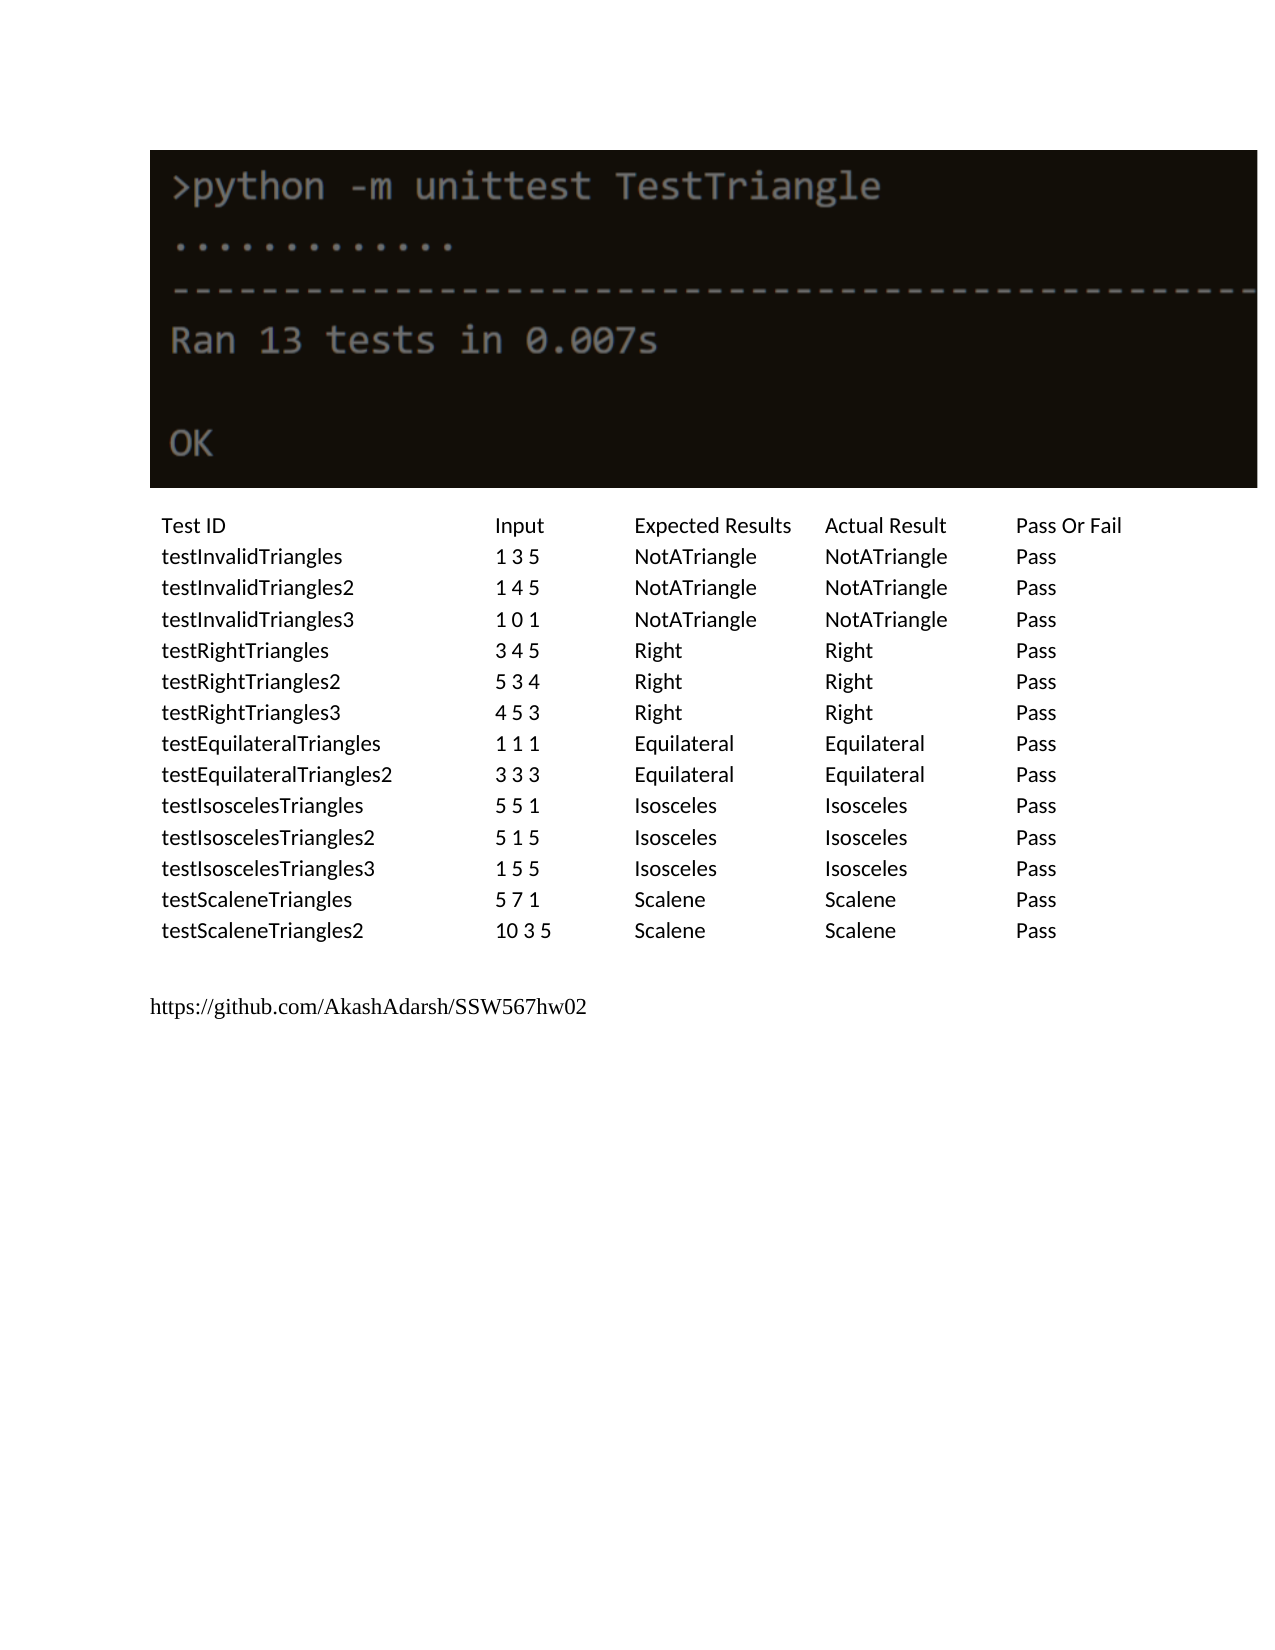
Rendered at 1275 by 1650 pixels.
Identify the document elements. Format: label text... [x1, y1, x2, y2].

table_cell testInvalidTriangles3 [150, 602, 483, 633]
table_cell Equilateral [623, 757, 814, 788]
table_cell Pass [1005, 570, 1144, 602]
table_cell testInvalidTriangles [150, 539, 483, 570]
table_cell testIsoscelesTriangles2 [150, 820, 483, 851]
table_cell Pass [1005, 882, 1144, 913]
table_cell Right [814, 695, 1004, 726]
table_cell testRightTriangles2 [150, 664, 483, 695]
table_cell 1 3 5 [484, 539, 623, 570]
table_cell testIsoscelesTriangles3 [150, 851, 483, 882]
table_cell Pass [1005, 820, 1144, 851]
table_cell testRightTriangles3 [150, 695, 483, 726]
table_cell 3 3 3 [484, 757, 623, 788]
table_header Test ID [150, 508, 483, 539]
table_cell Pass [1005, 602, 1144, 633]
picture [150, 150, 1258, 488]
table_cell NotATriangle [814, 570, 1004, 602]
table_header Input [484, 508, 623, 539]
table_header Expected Results [623, 508, 814, 539]
table_cell Equilateral [623, 726, 814, 757]
table_cell testEquilateralTriangles2 [150, 757, 483, 788]
table_cell Pass [1005, 539, 1144, 570]
table_cell Scalene [814, 882, 1004, 913]
table_cell 3 4 5 [484, 633, 623, 664]
table_header Actual Result [814, 508, 1004, 539]
table_cell testScaleneTriangles2 [150, 913, 483, 944]
table_cell NotATriangle [814, 539, 1004, 570]
table_cell NotATriangle [623, 570, 814, 602]
table_cell Pass [1005, 789, 1144, 819]
table_cell Equilateral [814, 757, 1004, 788]
table_cell Pass [1005, 726, 1144, 757]
table_cell Pass [1005, 664, 1144, 695]
table_cell Right [814, 664, 1004, 695]
table_cell Scalene [623, 913, 814, 944]
table_cell Isosceles [814, 820, 1004, 851]
table_cell NotATriangle [623, 539, 814, 570]
text https://github.com/AkashAdarsh/SSW567hw02 [150, 993, 1125, 1019]
table_header Pass Or Fail [1005, 508, 1144, 539]
table_cell Scalene [623, 882, 814, 913]
table_cell Scalene [814, 913, 1004, 944]
table_cell Right [623, 664, 814, 695]
table_cell Pass [1005, 695, 1144, 726]
table_cell 1 0 1 [484, 602, 623, 633]
table_cell 5 1 5 [484, 820, 623, 851]
table_cell testInvalidTriangles2 [150, 570, 483, 602]
table_cell 1 5 5 [484, 851, 623, 882]
table_cell Isosceles [623, 789, 814, 819]
table_cell Right [814, 633, 1004, 664]
table_cell testIsoscelesTriangles [150, 789, 483, 819]
table_cell 10 3 5 [484, 913, 623, 944]
table_cell testRightTriangles [150, 633, 483, 664]
table_cell NotATriangle [623, 602, 814, 633]
table_cell Isosceles [623, 820, 814, 851]
table_cell 4 5 3 [484, 695, 623, 726]
table_cell 5 3 4 [484, 664, 623, 695]
table_cell testScaleneTriangles [150, 882, 483, 913]
table_cell Right [623, 695, 814, 726]
table_cell Isosceles [814, 789, 1004, 819]
table_cell Right [623, 633, 814, 664]
table_cell Pass [1005, 633, 1144, 664]
table_cell Pass [1005, 851, 1144, 882]
table_cell 1 4 5 [484, 570, 623, 602]
table_cell Isosceles [814, 851, 1004, 882]
table_cell 5 5 1 [484, 789, 623, 819]
table_cell Isosceles [623, 851, 814, 882]
table_cell NotATriangle [814, 602, 1004, 633]
table_cell 1 1 1 [484, 726, 623, 757]
table_cell 5 7 1 [484, 882, 623, 913]
table_cell Pass [1005, 913, 1144, 944]
table_cell Equilateral [814, 726, 1004, 757]
table_cell Pass [1005, 757, 1144, 788]
table_cell testEquilateralTriangles [150, 726, 483, 757]
